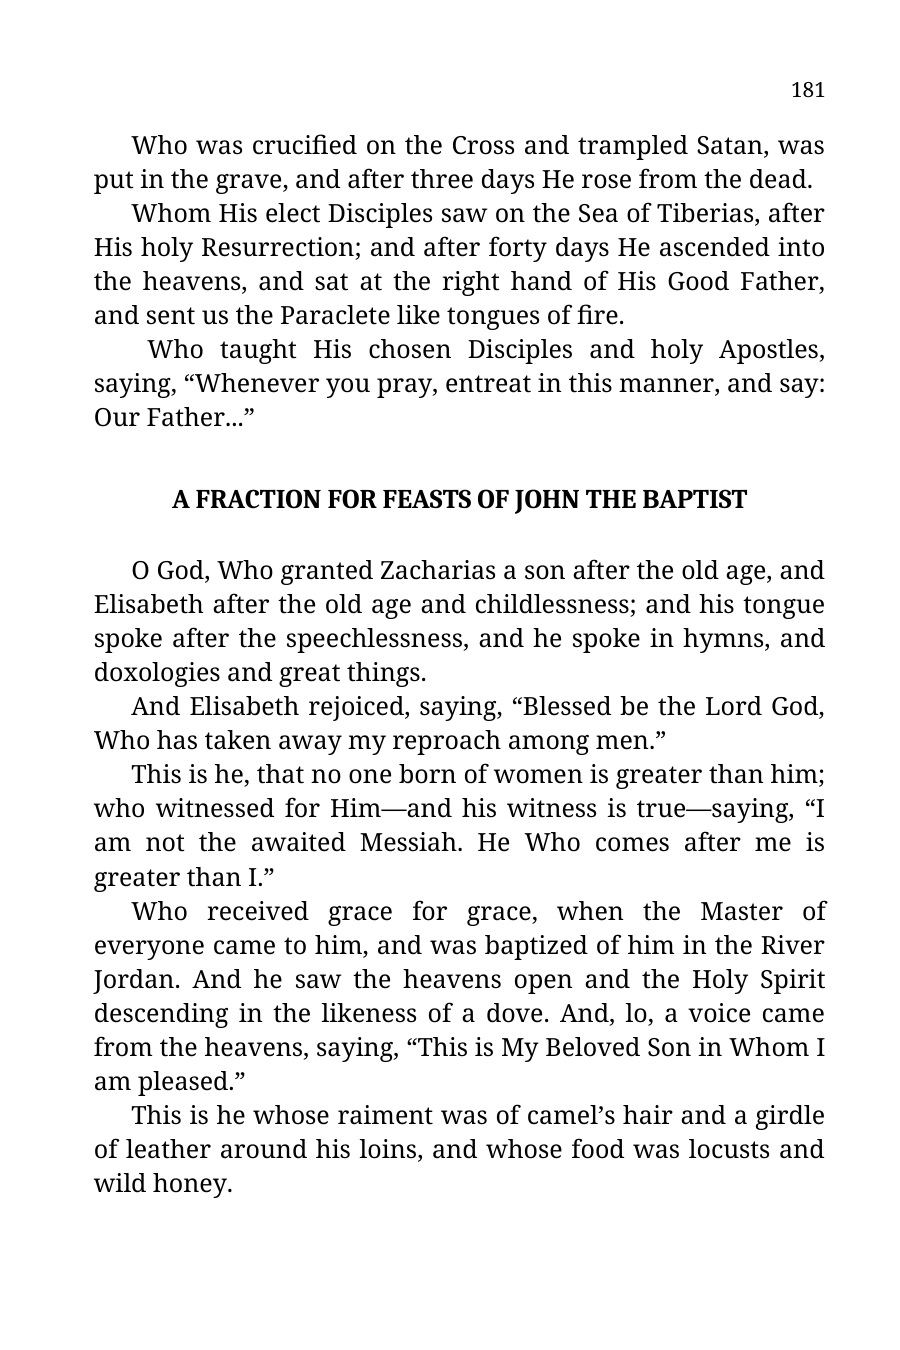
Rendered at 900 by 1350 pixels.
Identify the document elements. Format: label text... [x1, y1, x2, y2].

text This is he whose raiment was of camel’s hair and a girdle of leather around his loins, and whose food was locusts and wild honey. [94, 1098, 826, 1200]
text And Elisabeth rejoiced, saying, “Blessed be the Lord God, Who has taken away my reproach among men.” [94, 689, 826, 757]
text Who taught His chosen Disciples and holy Apostles, saying, “Whenever you pray, entreat in this manner, and say: Our Father...” [94, 332, 826, 434]
text O God, Who granted Zacharias a son after the old age, and Elisabeth after the old age and childlessness; and his tongue spoke after the speechlessness, and he spoke in hymns, and doxologies and great things. [94, 553, 826, 689]
text This is he, that no one born of women is greater than him; who witnessed for Him—and his witness is true—saying, “I am not the awaited Messiah. He Who comes after me is greater than I.” [94, 757, 826, 893]
text Who received grace for grace, when the Master of everyone came to him, and was baptized of him in the River Jordan. And he saw the heavens open and the Holy Spirit descending in the likeness of a dove. And, lo, a voice came from the heavens, saying, “This is My Beloved Son in Whom I am pleased.” [94, 893, 826, 1098]
subtitle A FRACTION FOR FEASTS OF JOHN THE BAPTIST [94, 484, 826, 515]
text Who was crucified on the Cross and trampled Satan, was put in the grave, and after three days He rose from the dead. [94, 127, 826, 196]
text Whom His elect Disciples saw on the Sea of Tiberias, after His holy Resurrection; and after forty days He ascended into the heavens, and sat at the right hand of His Good Father, and sent us the Paraclete like tongues of fire. [94, 196, 826, 332]
